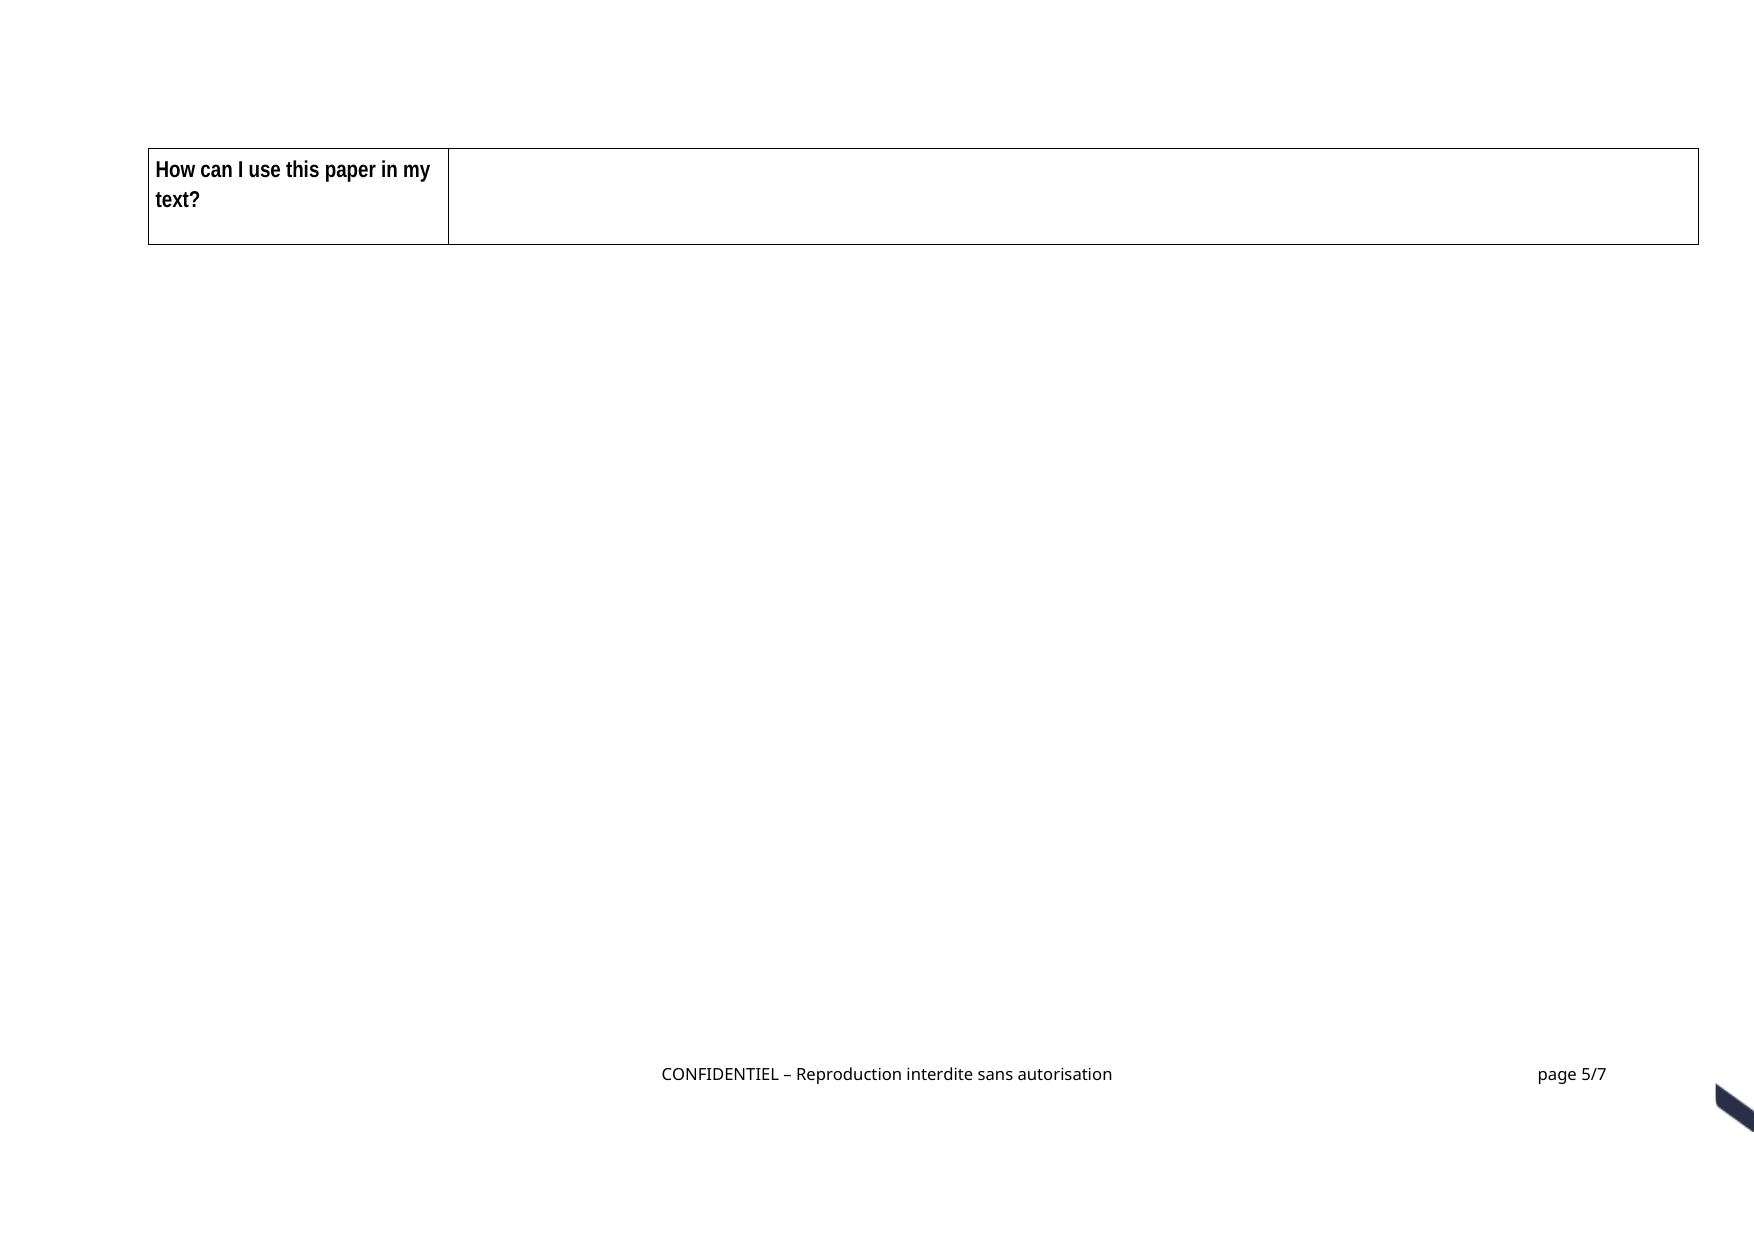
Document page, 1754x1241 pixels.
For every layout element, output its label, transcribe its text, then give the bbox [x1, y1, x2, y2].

table_cell [449, 149, 1698, 244]
table_cell How can I use this paper in my text? [149, 149, 448, 244]
